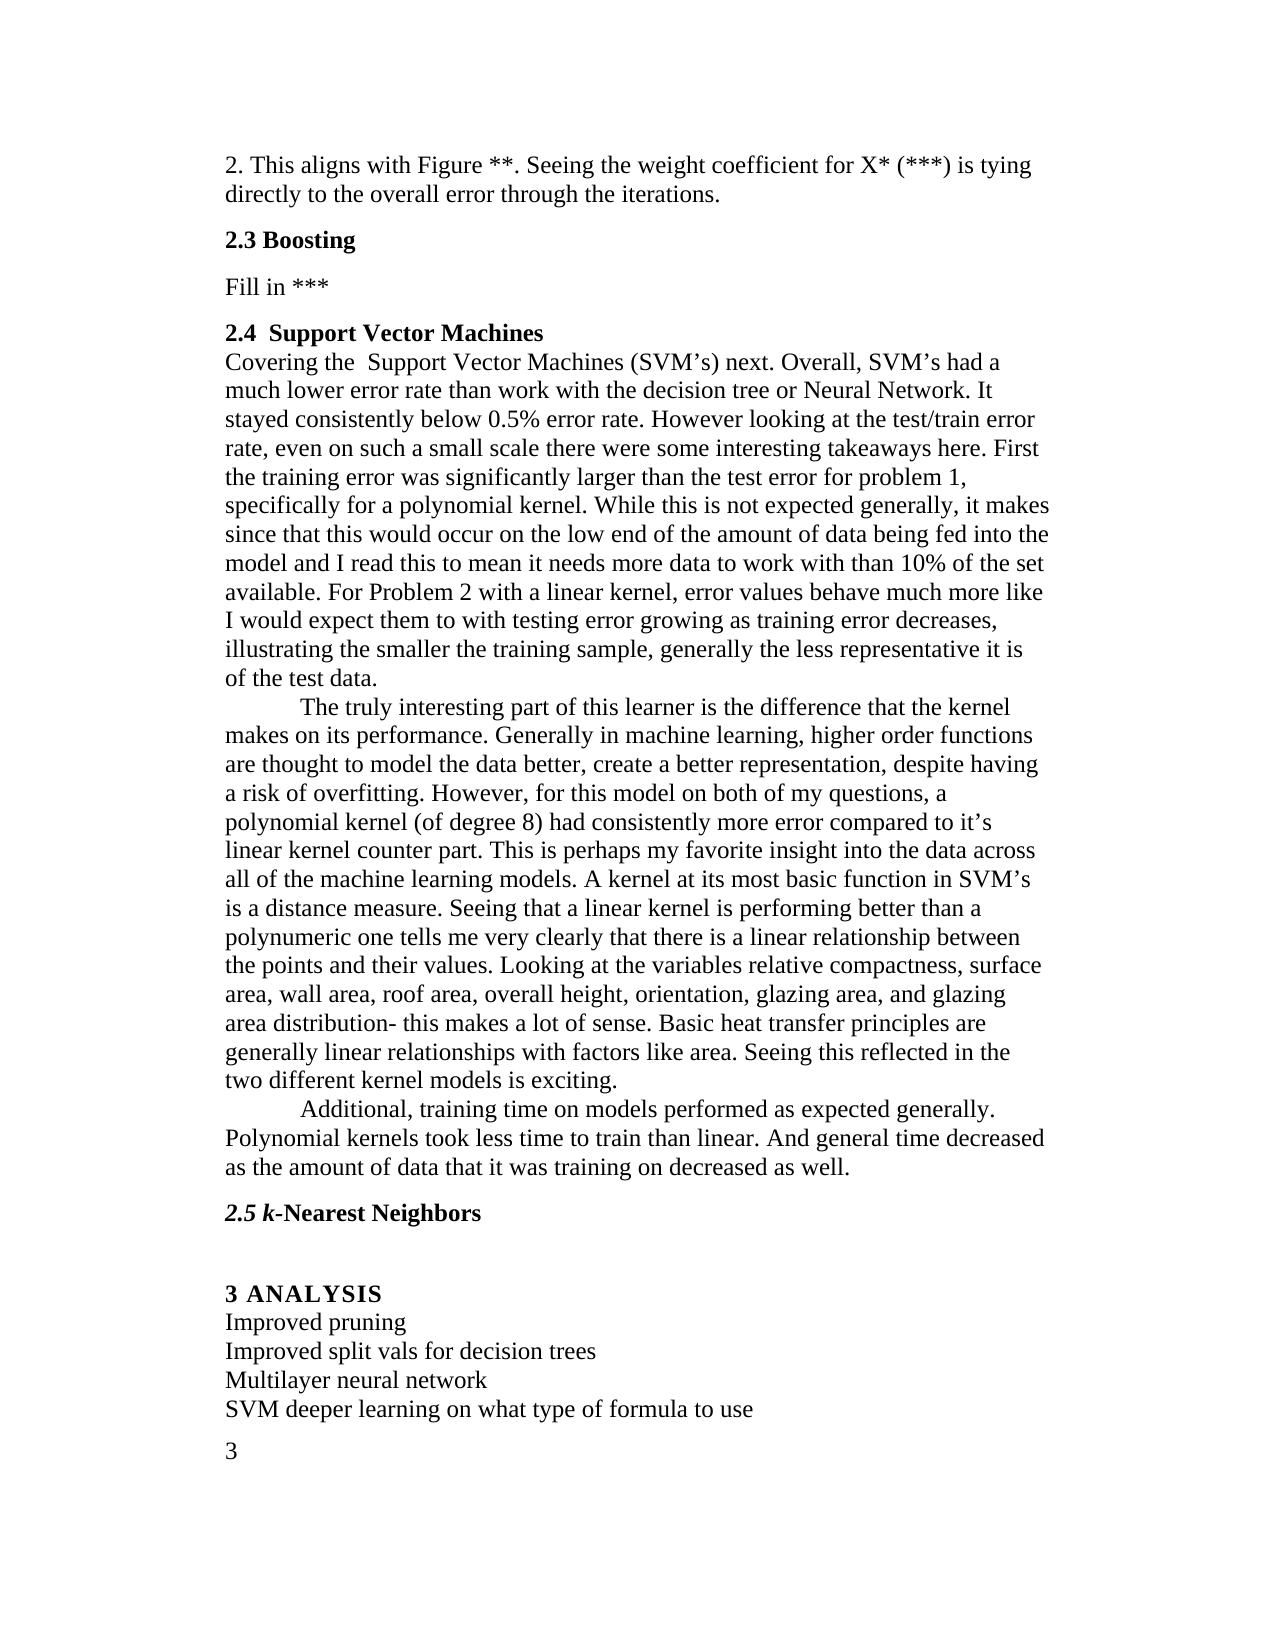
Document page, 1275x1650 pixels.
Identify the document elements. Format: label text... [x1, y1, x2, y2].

subtitle Support Vector Machines [225, 318, 1050, 347]
text The truly interesting part of this learner is the difference that the kernel makes on its performance. Generally in machine learning, higher order functions are thought to model the data better, create a better representation, despite having a risk of overfitting. However, for this model on both of my questions, a polynomial kernel (of degree 8) had consistently more error compared to it’s linear kernel counter part. This is perhaps my favorite insight into the data across all of the machine learning models. A kernel at its most basic function in SVM’s is a distance measure. Seeing that a linear kernel is performing better than a polynumeric one tells me very clearly that there is a linear relationship between the points and their values. Looking at the variables relative compactness, surface area, wall area, roof area, overall height, orientation, glazing area, and glazing area distribution- this makes a lot of sense. Basic heat transfer principles are generally linear relationships with factors like area. Seeing this reflected in the two different kernel models is exciting. [225, 692, 1050, 1094]
text Multilayer neural network [225, 1365, 1050, 1394]
text Additional, training time on models performed as expected generally. Polynomial kernels took less time to train than linear. And general time decreased as the amount of data that it was training on decreased as well. [225, 1094, 1050, 1181]
text Covering the Support Vector Machines (SVM’s) next. Overall, SVM’s had a much lower error rate than work with the decision tree or Neural Network. It stayed consistently below 0.5% error rate. However looking at the test/train error rate, even on such a small scale there were some interesting takeaways here. First the training error was significantly larger than the test error for problem 1, specifically for a polynomial kernel. While this is not expected generally, it makes since that this would occur on the low end of the amount of data being fed into the model and I read this to mean it needs more data to work with than 10% of the set available. For Problem 2 with a linear kernel, error values behave much more like I would expect them to with testing error growing as training error decreases, illustrating the smaller the training sample, generally the less representative it is of the test data. [225, 347, 1050, 692]
subtitle Fill in *** [225, 272, 1050, 300]
text Improved split vals for decision trees [225, 1336, 1050, 1365]
subtitle Analysis [225, 1279, 1050, 1307]
subtitle k-Nearest Neighbors [225, 1198, 1050, 1227]
text SVM deeper learning on what type of formula to use [225, 1394, 1050, 1422]
subtitle Boosting [225, 225, 1050, 254]
text Improved pruning [225, 1307, 1050, 1336]
